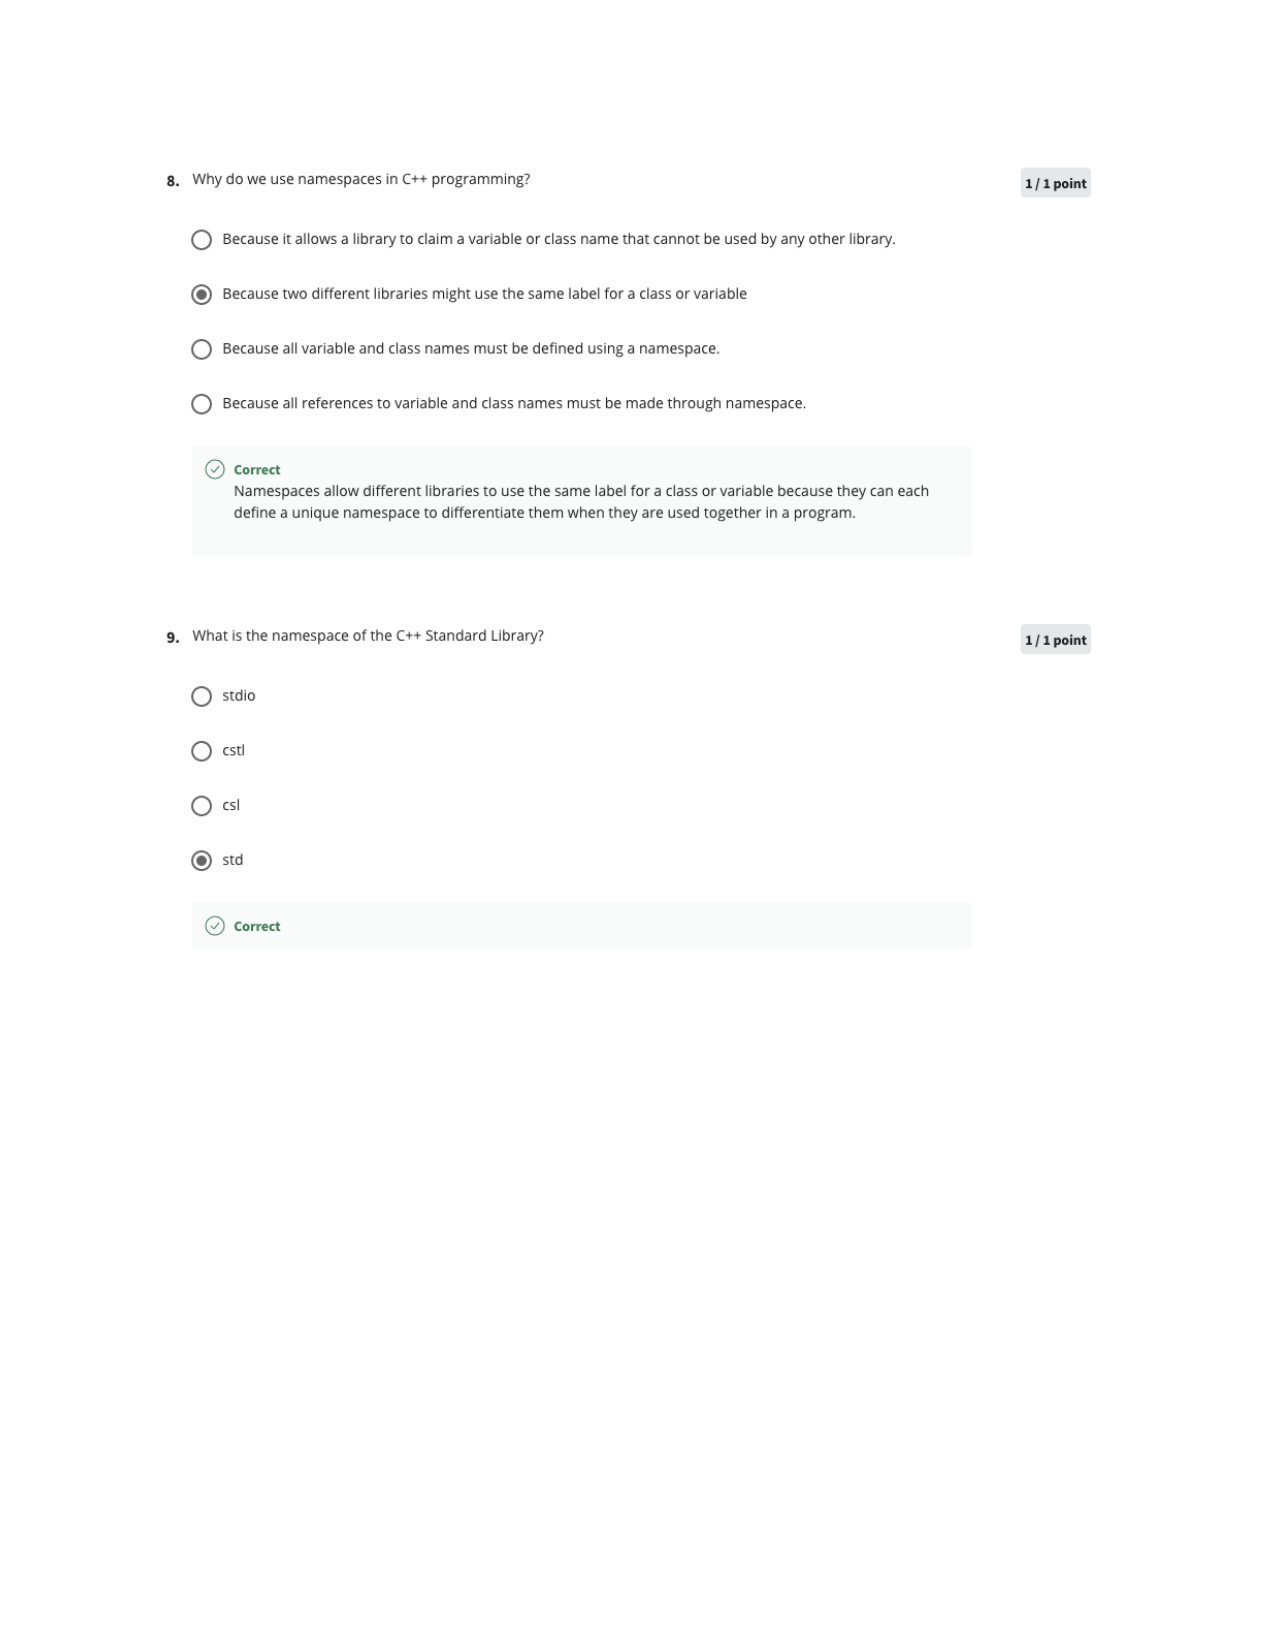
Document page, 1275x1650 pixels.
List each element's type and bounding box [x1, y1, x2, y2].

picture [150, 150, 1125, 994]
